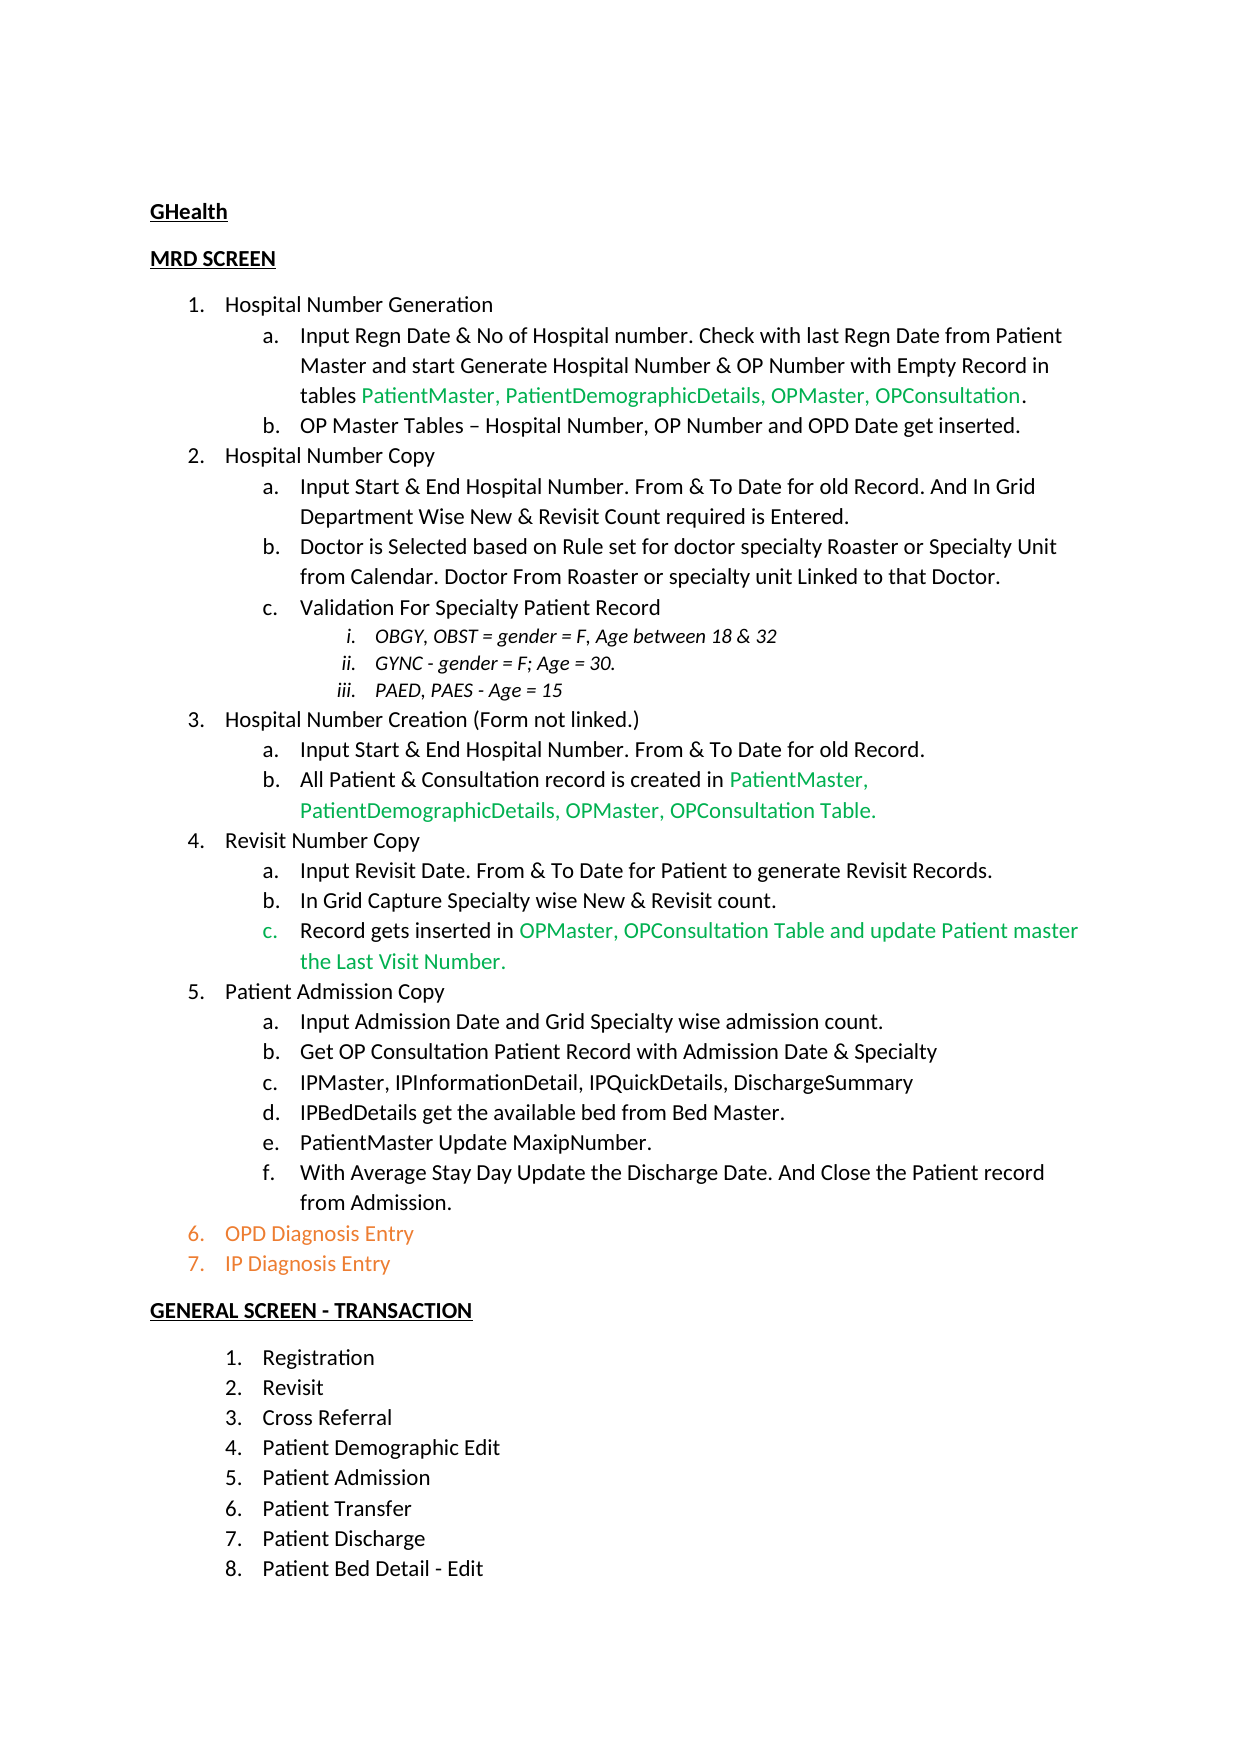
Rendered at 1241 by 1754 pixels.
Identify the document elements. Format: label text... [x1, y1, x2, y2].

list Input Regn Date & No of Hospital number. Check with last Regn Date from Patient Master and start Generate Hospital Number & OP Number with Empty Record in tables PatientMaster, PatientDemographicDetails, OPMaster, OPConsultation. [262, 321, 1090, 409]
text GHealth [150, 197, 1090, 225]
list With Average Stay Day Update the Discharge Date. And Close the Patient record from Admission. [262, 1158, 1090, 1216]
list Patient Admission Copy [187, 977, 1090, 1005]
list In Grid Capture Specialty wise New & Revisit count. [262, 886, 1090, 914]
list IPBedDetails get the available bed from Bed Master. [262, 1098, 1090, 1126]
list Revisit Number Copy [187, 826, 1090, 854]
list Registration [225, 1343, 1090, 1371]
list Record gets inserted in OPMaster, OPConsultation Table and update Patient master the Last Visit Number. [262, 917, 1090, 975]
list IPMaster, IPInformationDetail, IPQuickDetails, DischargeSummary [262, 1068, 1090, 1096]
list OP Master Tables – Hospital Number, OP Number and OPD Date get inserted. [262, 411, 1090, 439]
list Hospital Number Copy [187, 442, 1090, 470]
list Revisit [225, 1373, 1090, 1401]
list Get OP Consultation Patient Record with Admission Date & Specialty [262, 1037, 1090, 1065]
list Input Admission Date and Grid Specialty wise admission count. [262, 1007, 1090, 1035]
list Input Revisit Date. From & To Date for Patient to generate Revisit Records. [262, 856, 1090, 884]
list Patient Bed Detail - Edit [225, 1554, 1090, 1582]
list GYNC - gender = F; Age = 30. [356, 650, 1090, 676]
list OBGY, OBST = gender = F, Age between 18 & 32 [356, 623, 1090, 648]
list Patient Admission [225, 1463, 1090, 1491]
text MRD SCREEN [150, 244, 1090, 272]
list OPD Diagnosis Entry [187, 1219, 1090, 1247]
list Hospital Number Generation [187, 291, 1090, 319]
text GENERAL SCREEN - TRANSACTION [150, 1296, 1090, 1324]
list Input Start & End Hospital Number. From & To Date for old Record. [262, 735, 1090, 763]
list Validation For Specialty Patient Record [262, 593, 1090, 621]
list IP Diagnosis Entry [187, 1249, 1090, 1277]
list PAED, PAES - Age = 15 [356, 678, 1090, 703]
list Patient Demographic Edit [225, 1433, 1090, 1461]
list Hospital Number Creation (Form not linked.) [187, 705, 1090, 733]
list PatientMaster Update MaxipNumber. [262, 1128, 1090, 1156]
list Patient Discharge [225, 1524, 1090, 1552]
list Input Start & End Hospital Number. From & To Date for old Record. And In Grid Department Wise New & Revisit Count required is Entered. [262, 472, 1090, 530]
list Cross Referral [225, 1403, 1090, 1431]
list Patient Transfer [225, 1494, 1090, 1522]
list All Patient & Consultation record is created in PatientMaster, PatientDemographicDetails, OPMaster, OPConsultation Table. [262, 766, 1090, 824]
list Doctor is Selected based on Rule set for doctor specialty Roaster or Specialty Unit from Calendar. Doctor From Roaster or specialty unit Linked to that Doctor. [262, 532, 1090, 591]
